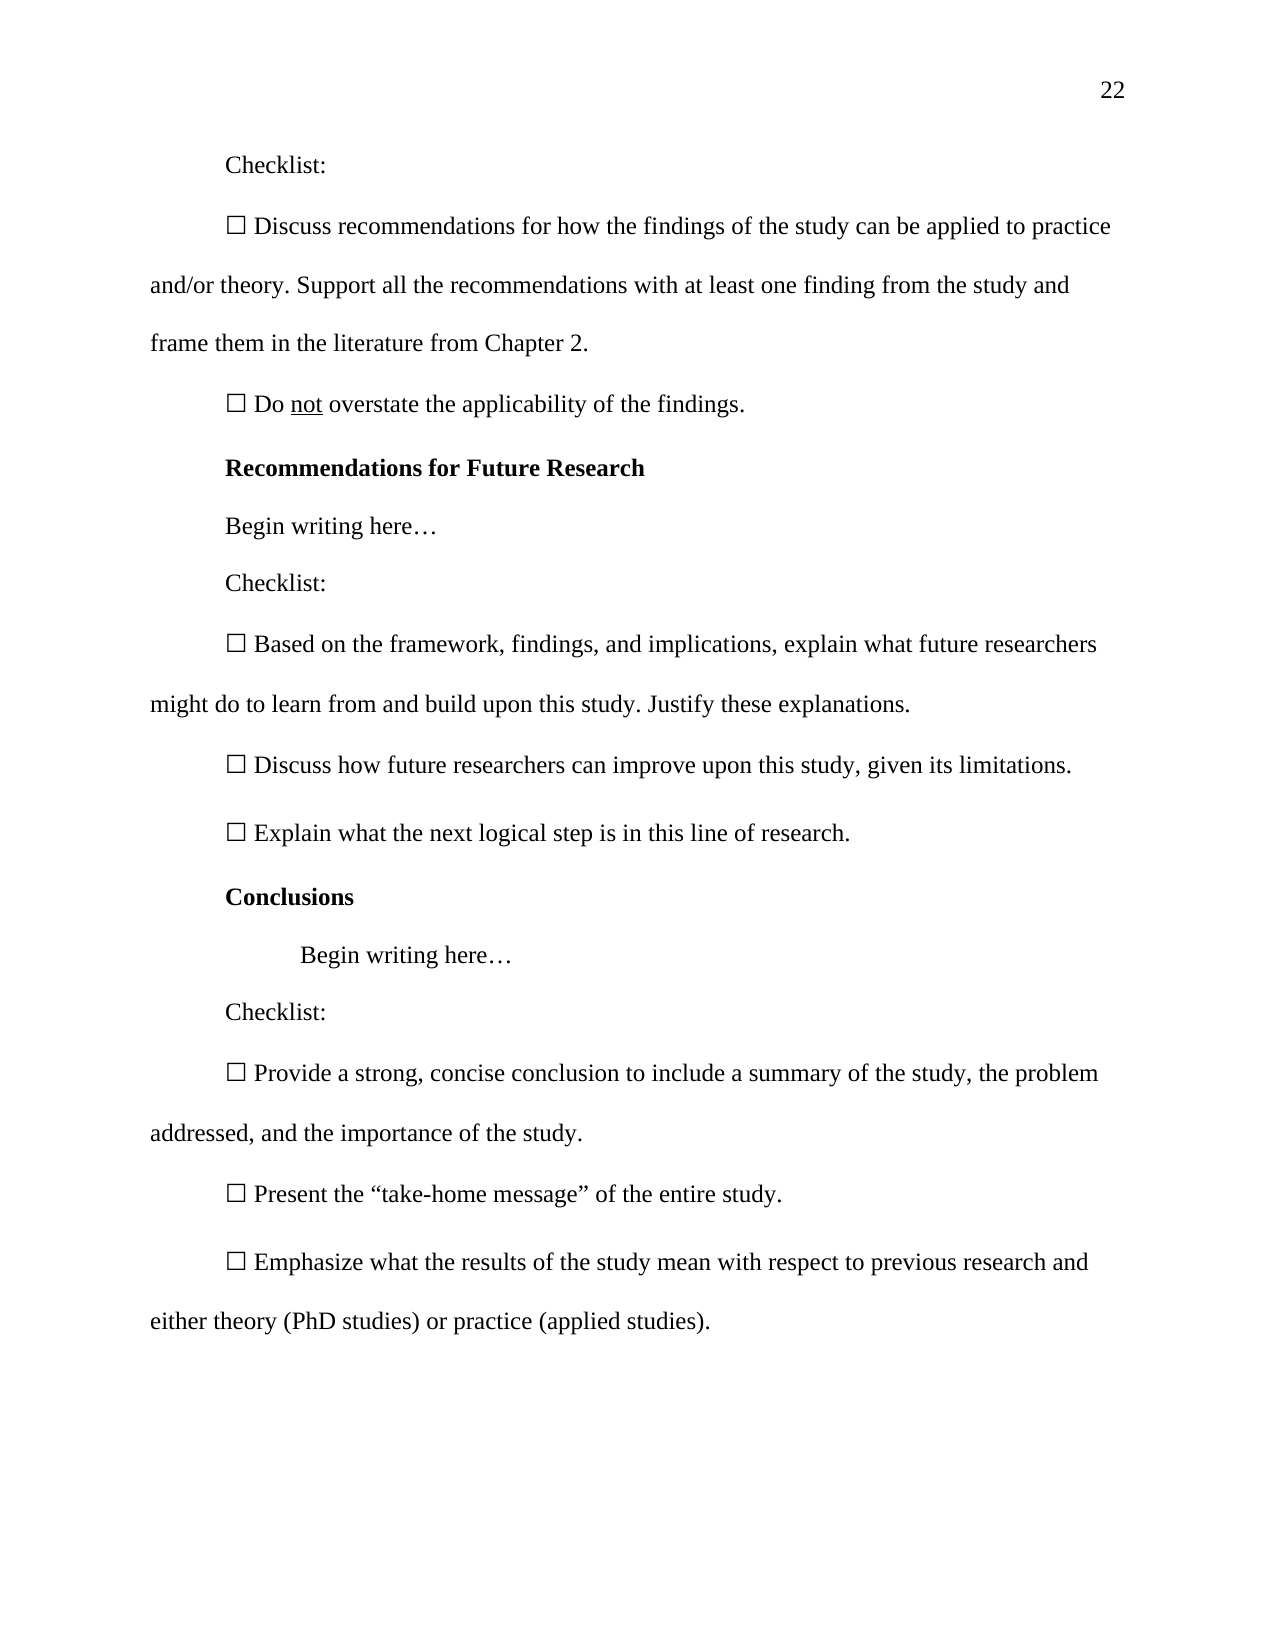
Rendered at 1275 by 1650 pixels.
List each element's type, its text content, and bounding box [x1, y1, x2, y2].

text Explain what the next logical step is in this line of research. [150, 814, 1125, 848]
text Checklist: [150, 150, 1125, 179]
text Based on the framework, findings, and implications, explain what future researchers might do to learn from and build upon this study. Justify these explanations. [150, 626, 1125, 717]
text Checklist: [150, 568, 1125, 597]
text Discuss recommendations for how the findings of the study can be applied to practice and/or theory. Support all the recommendations with at least one finding from the study and frame them in the literature from Chapter 2. [150, 207, 1125, 357]
text Checklist: [150, 997, 1125, 1026]
text Present the “take-home message” of the entire study. [150, 1175, 1125, 1209]
text Discuss how future researchers can improve upon this study, given its limitations. [150, 746, 1125, 780]
text Begin writing here… [150, 940, 1125, 969]
subtitle Conclusions [150, 882, 1125, 911]
text Provide a strong, concise conclusion to include a summary of the study, the problem addressed, and the importance of the study. [150, 1055, 1125, 1147]
subtitle Recommendations for Future Research [150, 453, 1125, 482]
text Begin writing here… [150, 511, 1125, 540]
text Do not overstate the applicability of the findings. [150, 385, 1125, 419]
text Emphasize what the results of the study mean with respect to previous research and either theory (PhD studies) or practice (applied studies). [150, 1243, 1125, 1335]
